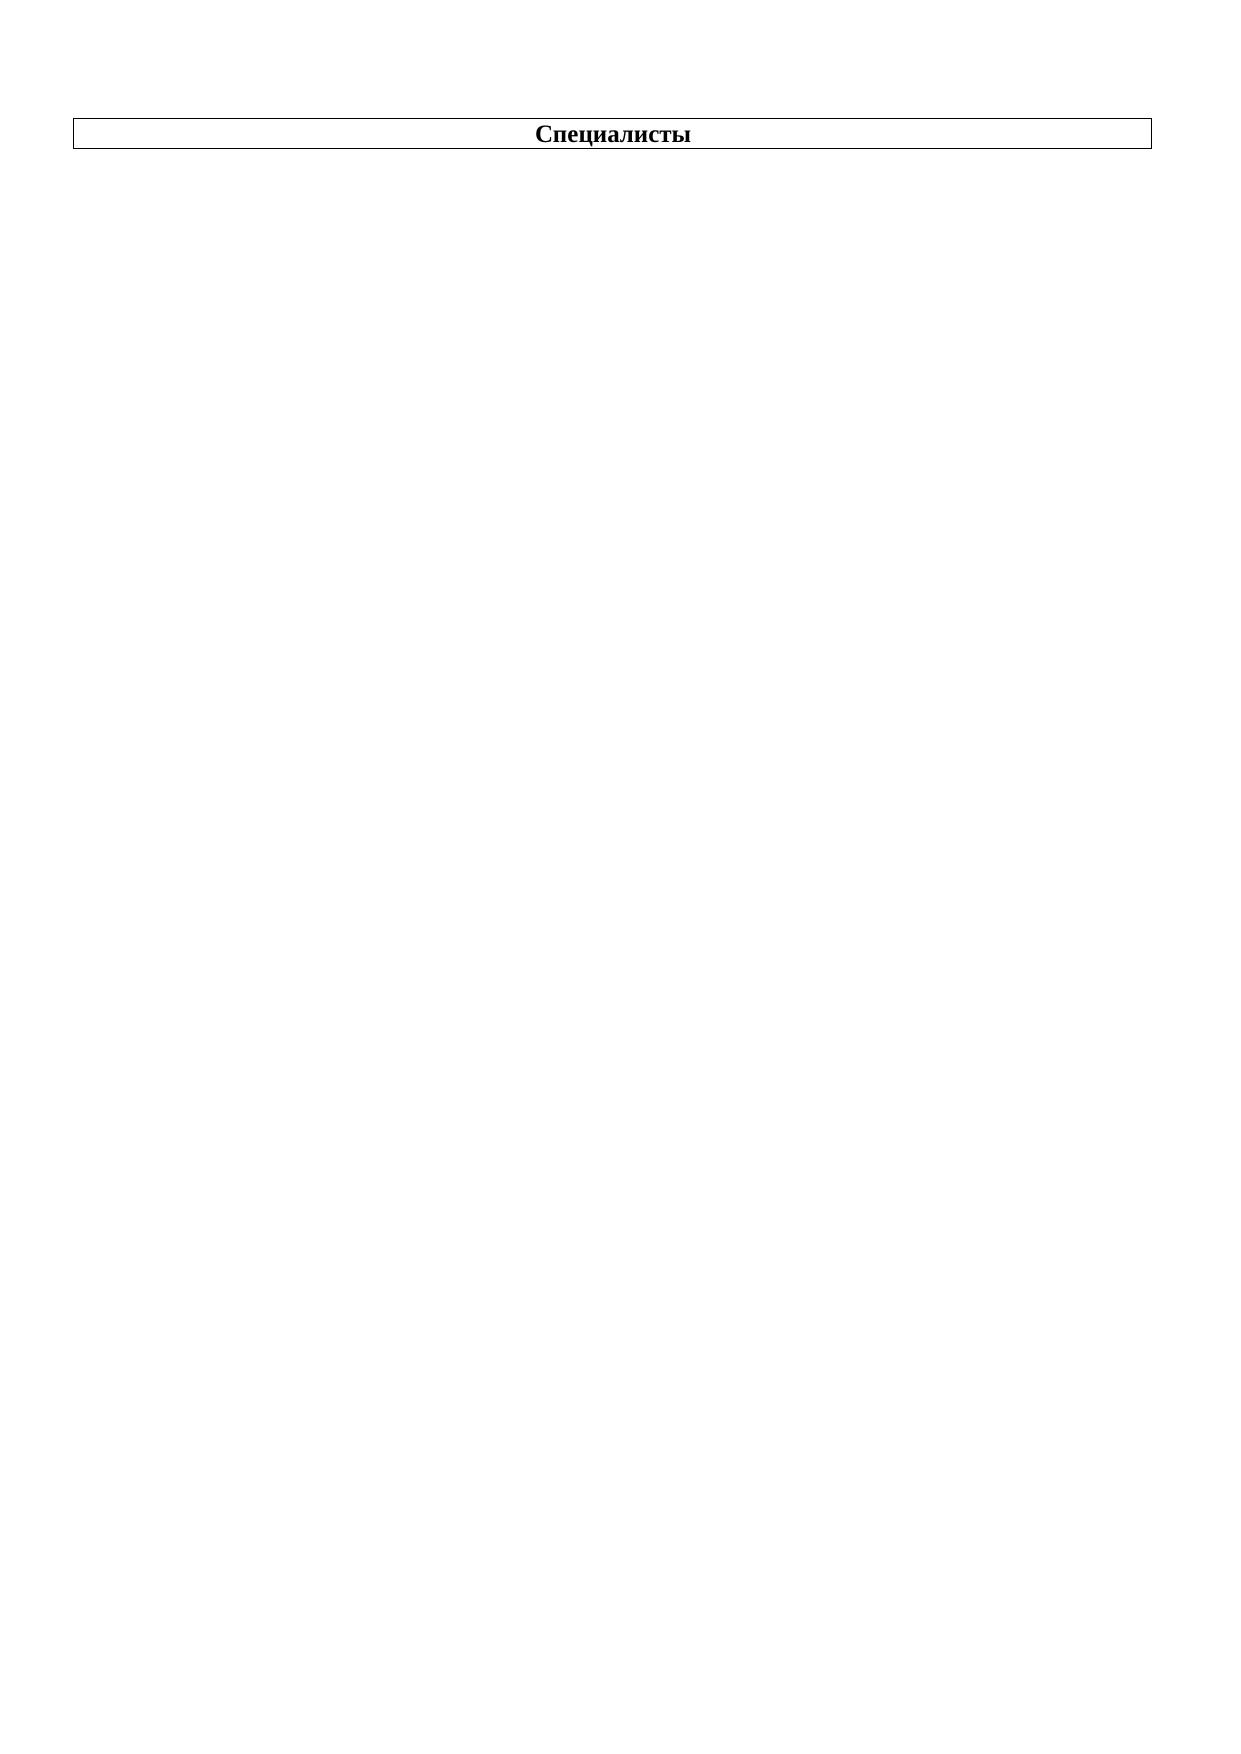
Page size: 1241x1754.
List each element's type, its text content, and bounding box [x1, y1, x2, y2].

table_header Специалисты [74, 119, 1151, 148]
